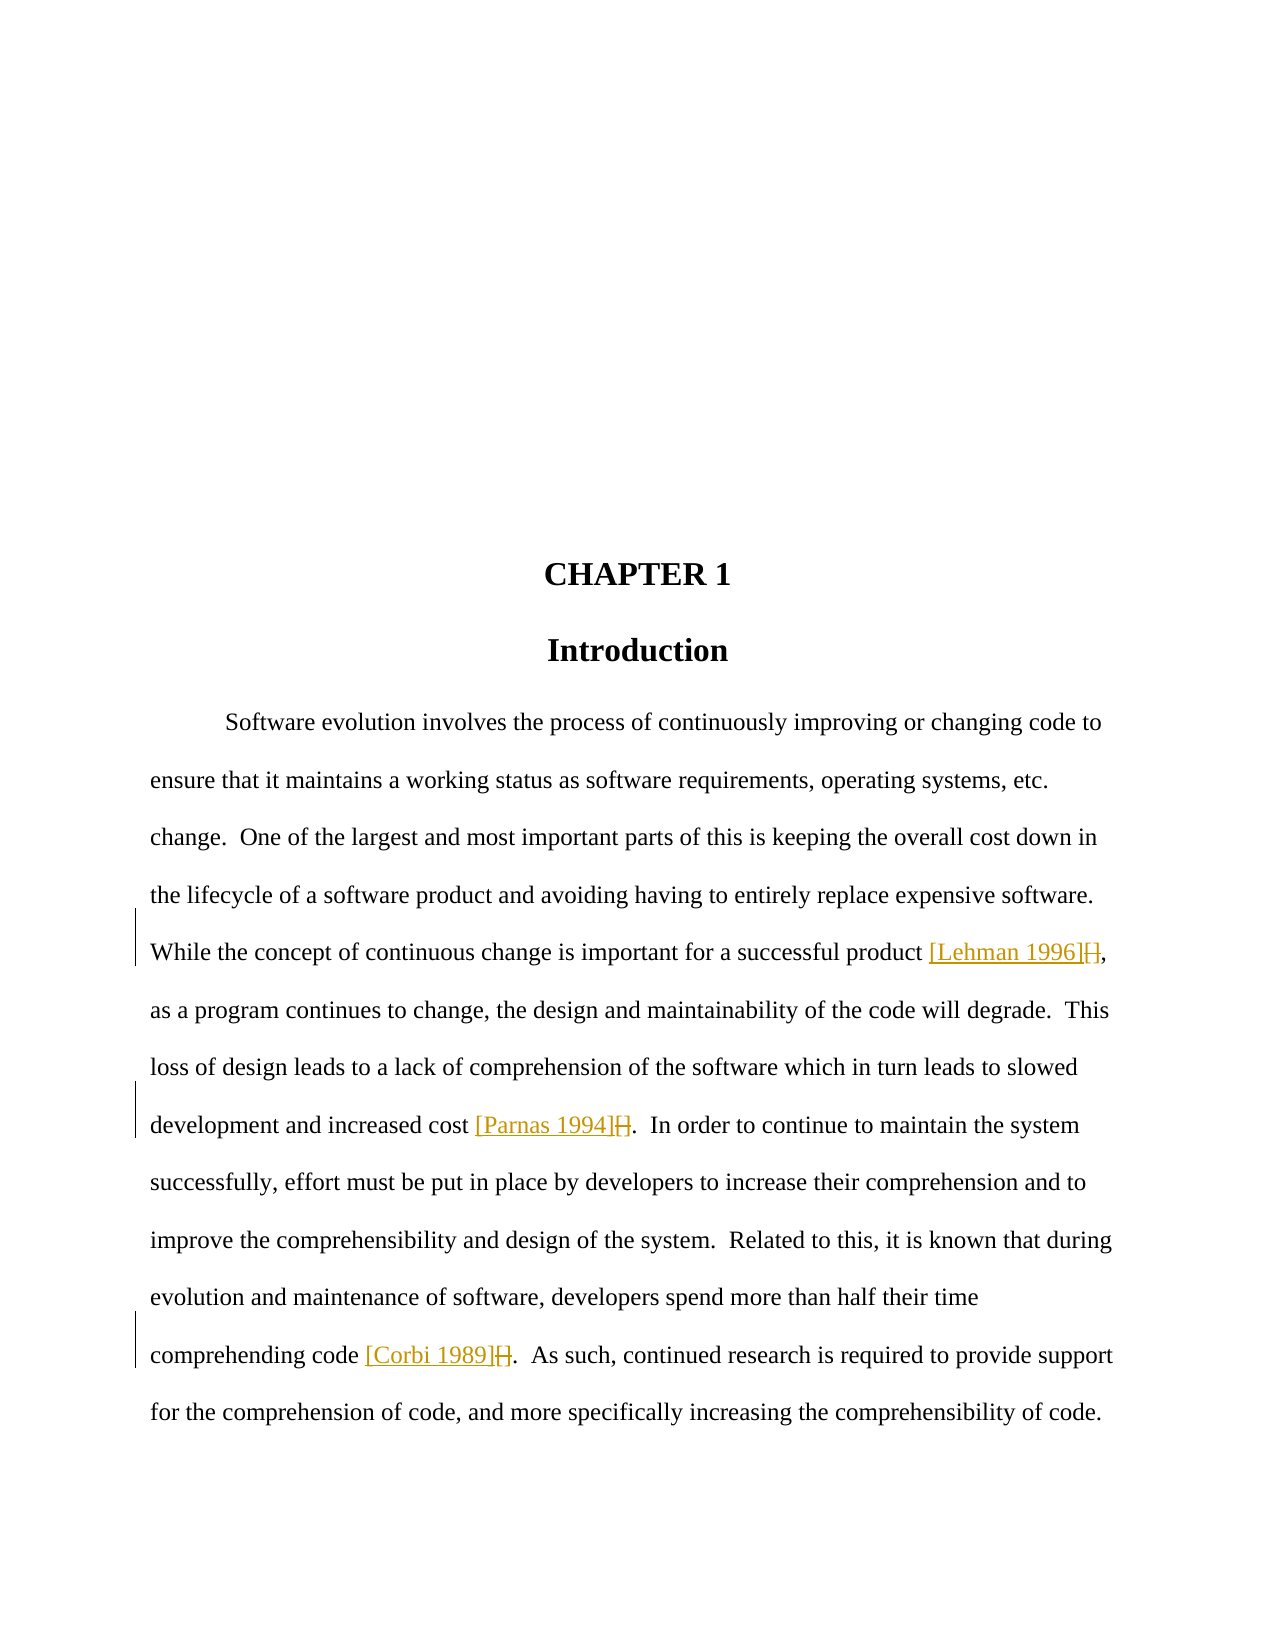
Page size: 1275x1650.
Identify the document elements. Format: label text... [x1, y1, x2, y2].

subtitle Introduction [150, 554, 1125, 669]
text Software evolution involves the process of continuously improving or changing code to ensure that it maintains a working status as software requirements, operating systems, etc. change. One of the largest and most important parts of this is keeping the overall cost down in the lifecycle of a software product and avoiding having to entirely replace expensive software. While the concept of continuous change is important for a successful product , as a program continues to change, the design and maintainability of the code will degrade. This loss of design leads to a lack of comprehension of the software which in turn leads to slowed development and increased cost . In order to continue to maintain the system successfully, effort must be put in place by developers to increase their comprehension and to improve the comprehensibility and design of the system. Related to this, it is known that during evolution and maintenance of software, developers spend more than half their time comprehending code . As such, continued research is required to provide support for the comprehension of code, and more specifically increasing the comprehensibility of code. [150, 707, 1125, 1426]
